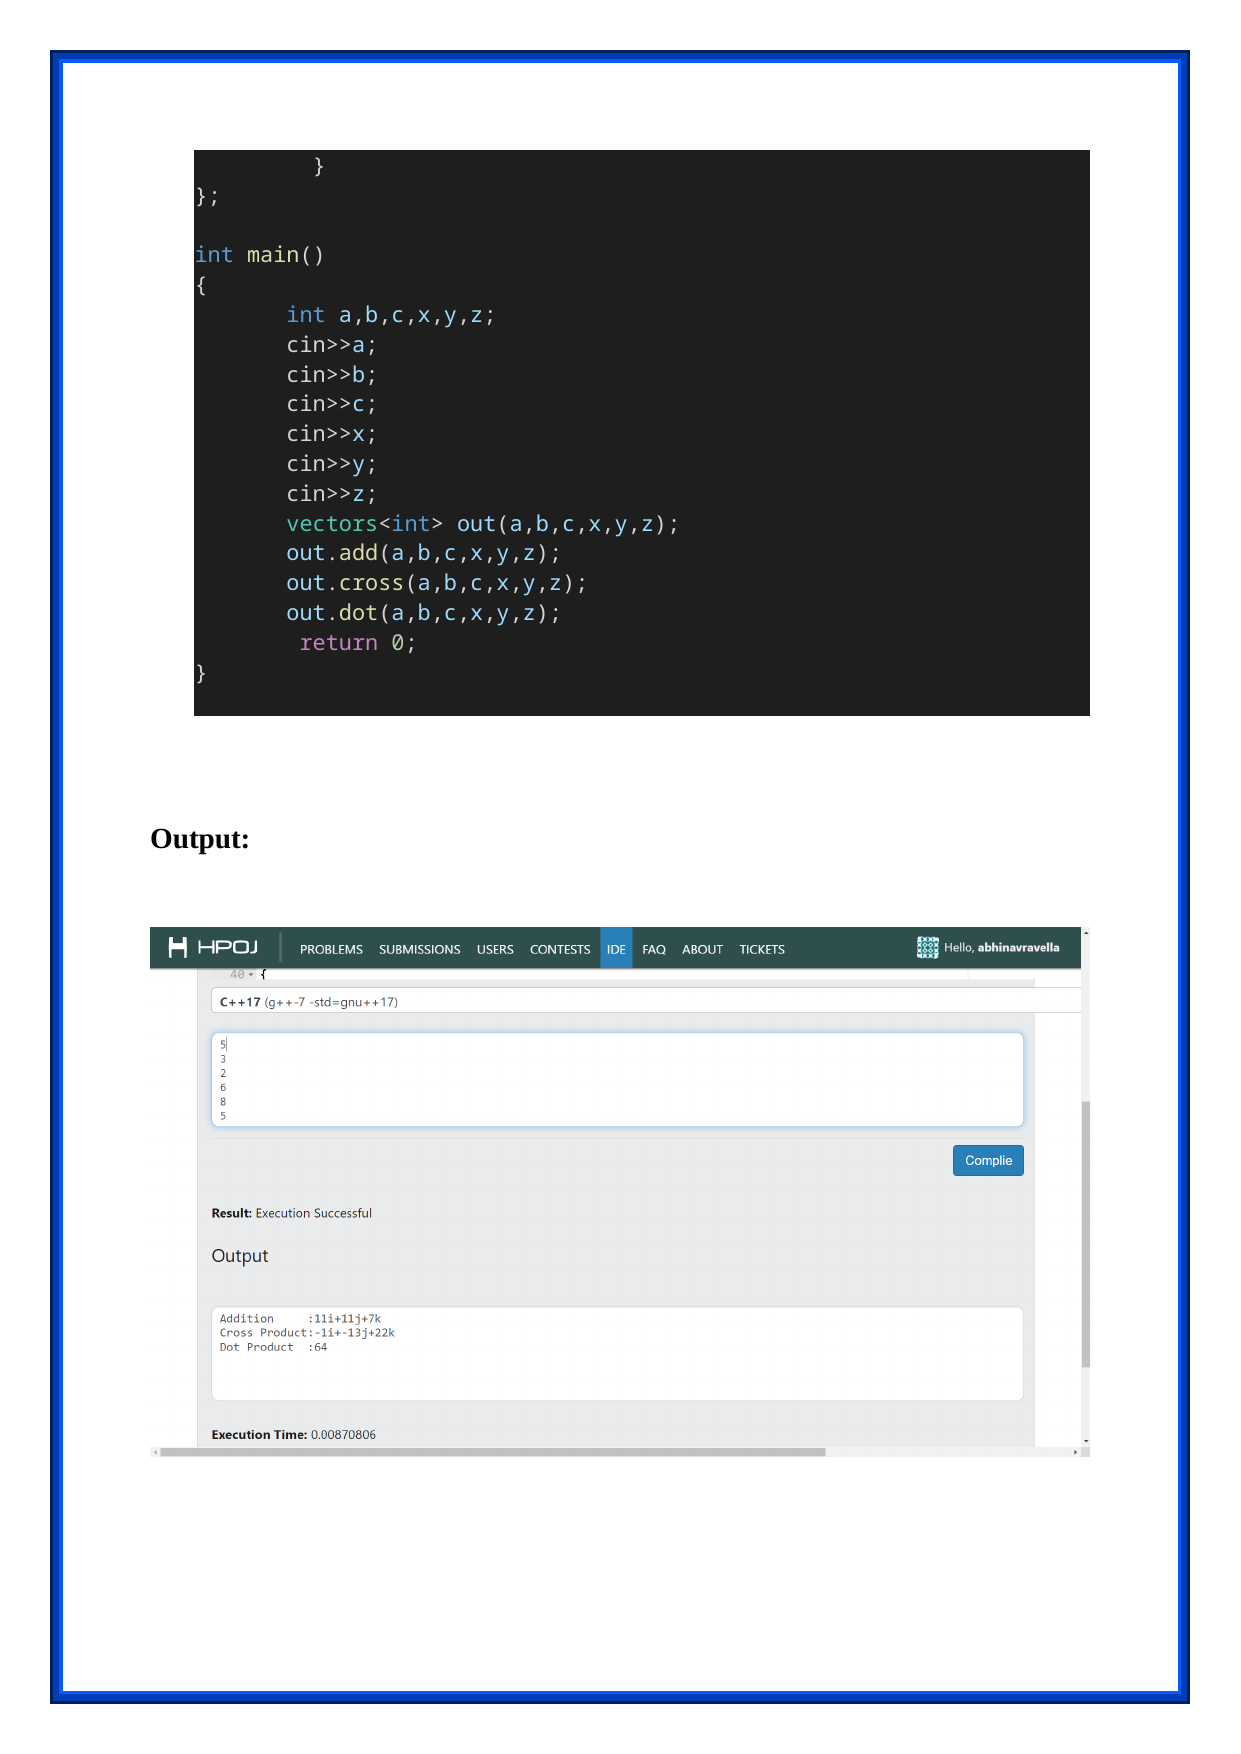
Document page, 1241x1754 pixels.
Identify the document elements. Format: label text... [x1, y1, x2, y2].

text return 0; [194, 627, 1090, 656]
text cin>>y; [194, 448, 1090, 478]
text out.dot(a,b,c,x,y,z); [194, 597, 1090, 627]
text } [194, 656, 1090, 686]
picture [150, 927, 1091, 1457]
text cin>>a; [194, 329, 1090, 358]
text out.cross(a,b,c,x,y,z); [194, 567, 1090, 597]
text vectors<int> out(a,b,c,x,y,z); [194, 507, 1090, 537]
text } [194, 150, 1090, 180]
text int main() [194, 239, 1090, 269]
text }; [194, 180, 1090, 209]
text cin>>b; [194, 358, 1090, 388]
text int a,b,c,x,y,z; [194, 299, 1090, 329]
text cin>>x; [194, 418, 1090, 448]
text cin>>c; [194, 388, 1090, 418]
text cin>>z; [194, 478, 1090, 507]
text Output: [150, 822, 1090, 855]
text out.add(a,b,c,x,y,z); [194, 537, 1090, 567]
text { [194, 269, 1090, 299]
